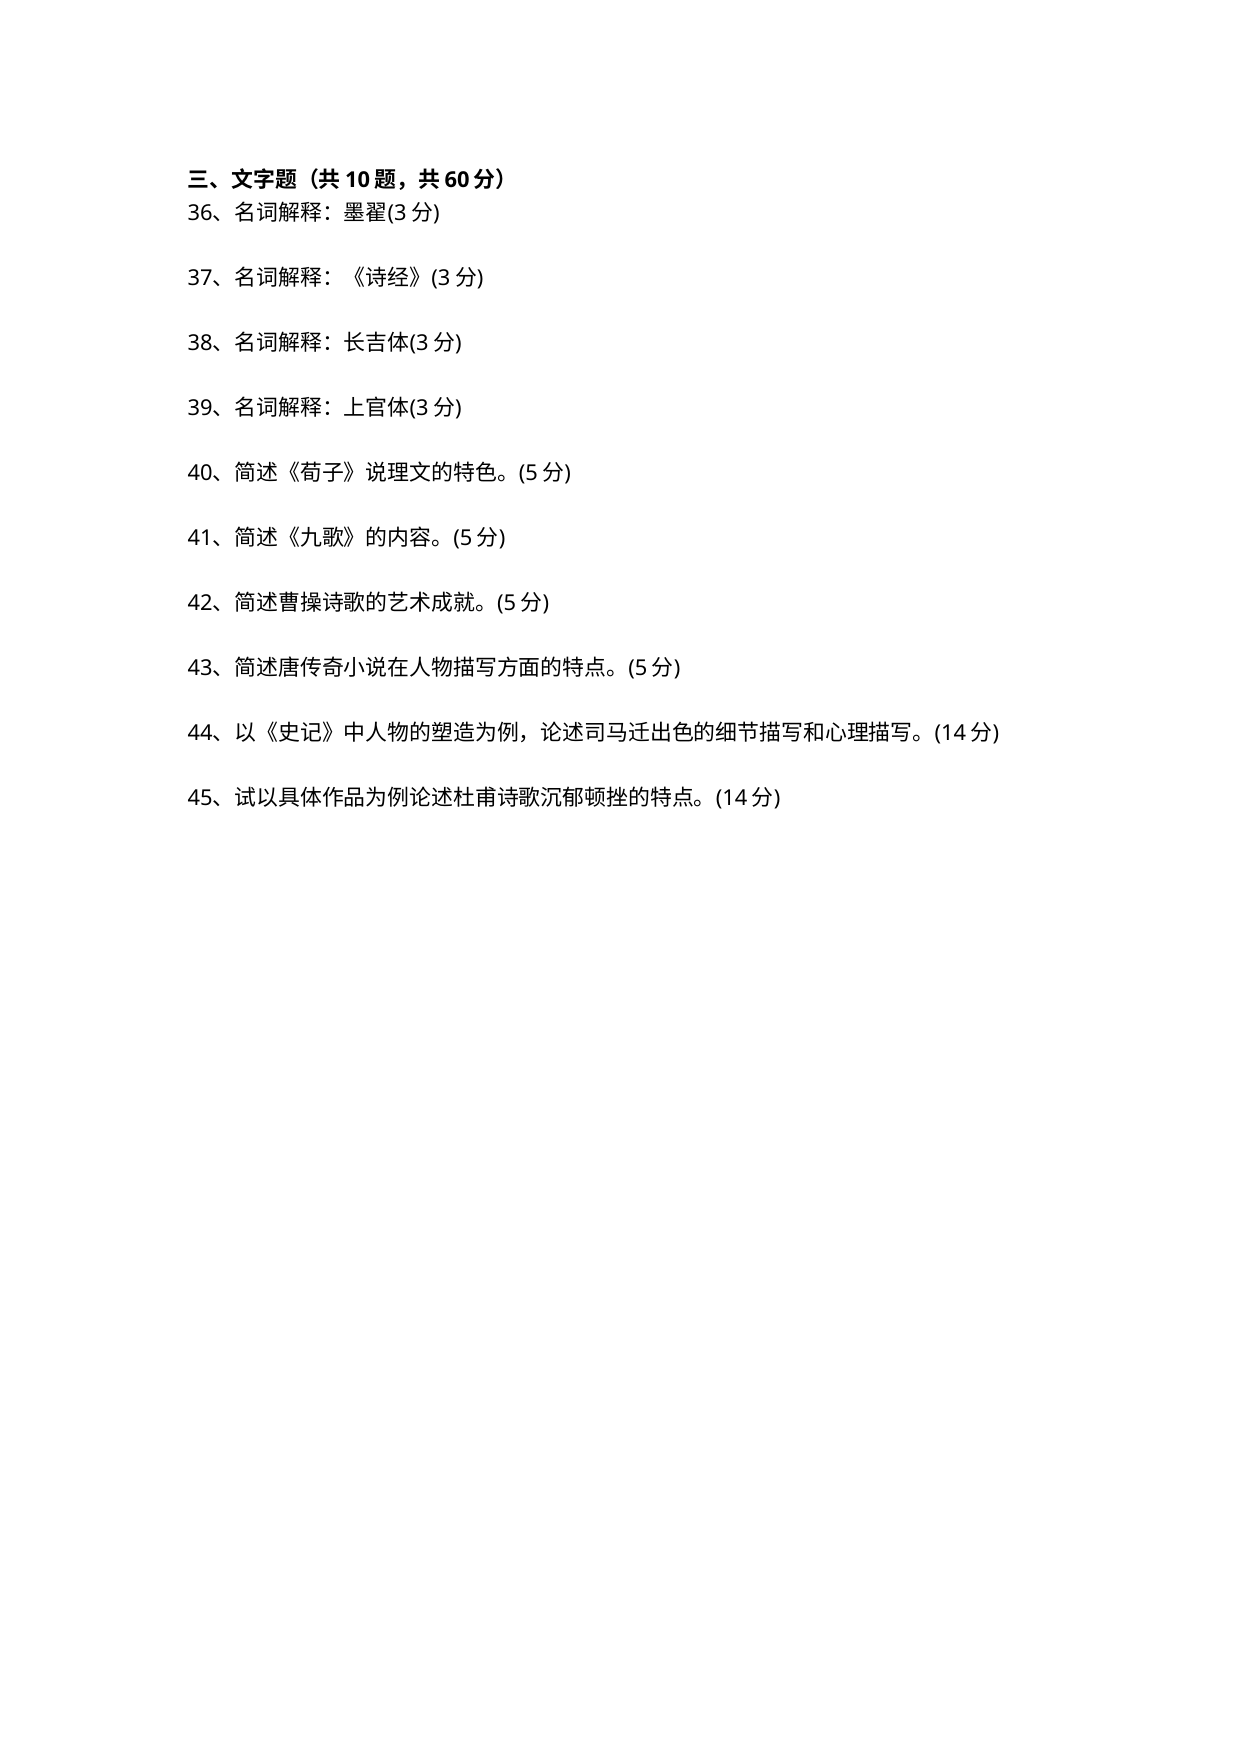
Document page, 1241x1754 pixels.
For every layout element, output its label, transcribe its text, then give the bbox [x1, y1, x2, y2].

text 39、名词解释：上官体(3分) [187, 389, 1053, 422]
text 43、简述唐传奇小说在人物描写方面的特点。(5分) [187, 649, 1053, 682]
text 42、简述曹操诗歌的艺术成就。(5分) [187, 584, 1053, 617]
text 三、文字题（共10题，共60分） [187, 162, 1053, 194]
text 44、以《史记》中人物的塑造为例，论述司马迁出色的细节描写和心理描写。(14分) [187, 714, 1053, 747]
text 45、试以具体作品为例论述杜甫诗歌沉郁顿挫的特点。(14分) [187, 779, 1053, 812]
text 38、名词解释：长吉体(3分) [187, 324, 1053, 357]
text 36、名词解释：墨翟(3分) [187, 194, 1053, 227]
text 41、简述《九歌》的内容。(5分) [187, 519, 1053, 552]
text 40、简述《荀子》说理文的特色。(5分) [187, 454, 1053, 487]
text 37、名词解释：《诗经》(3分) [187, 259, 1053, 292]
